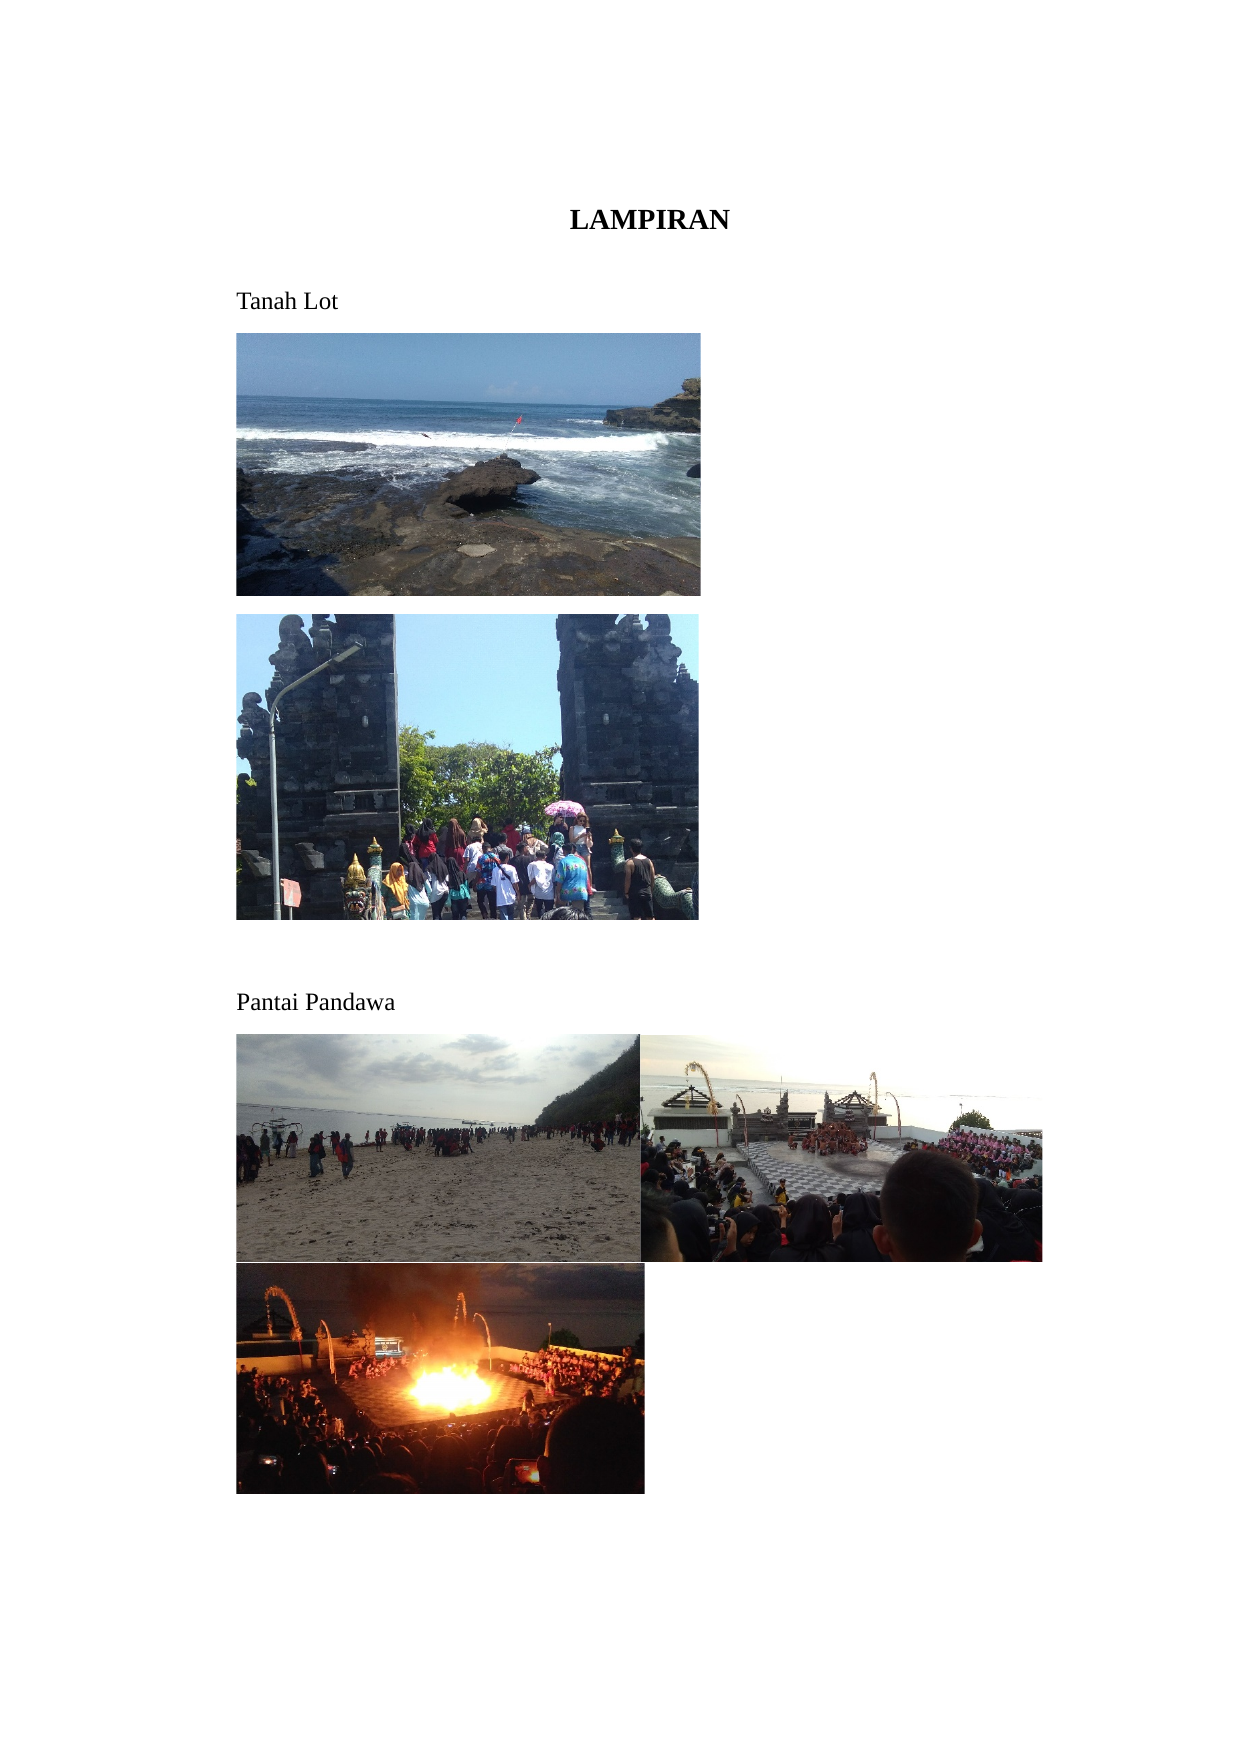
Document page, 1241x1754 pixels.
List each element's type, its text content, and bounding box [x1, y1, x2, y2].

picture [236, 1263, 645, 1494]
picture [236, 333, 701, 596]
picture [236, 1034, 1043, 1262]
picture [236, 614, 699, 920]
text Pantai Pandawa [236, 987, 1063, 1015]
subtitle Lampiran [236, 202, 1063, 236]
text Tanah Lot [236, 286, 1063, 315]
